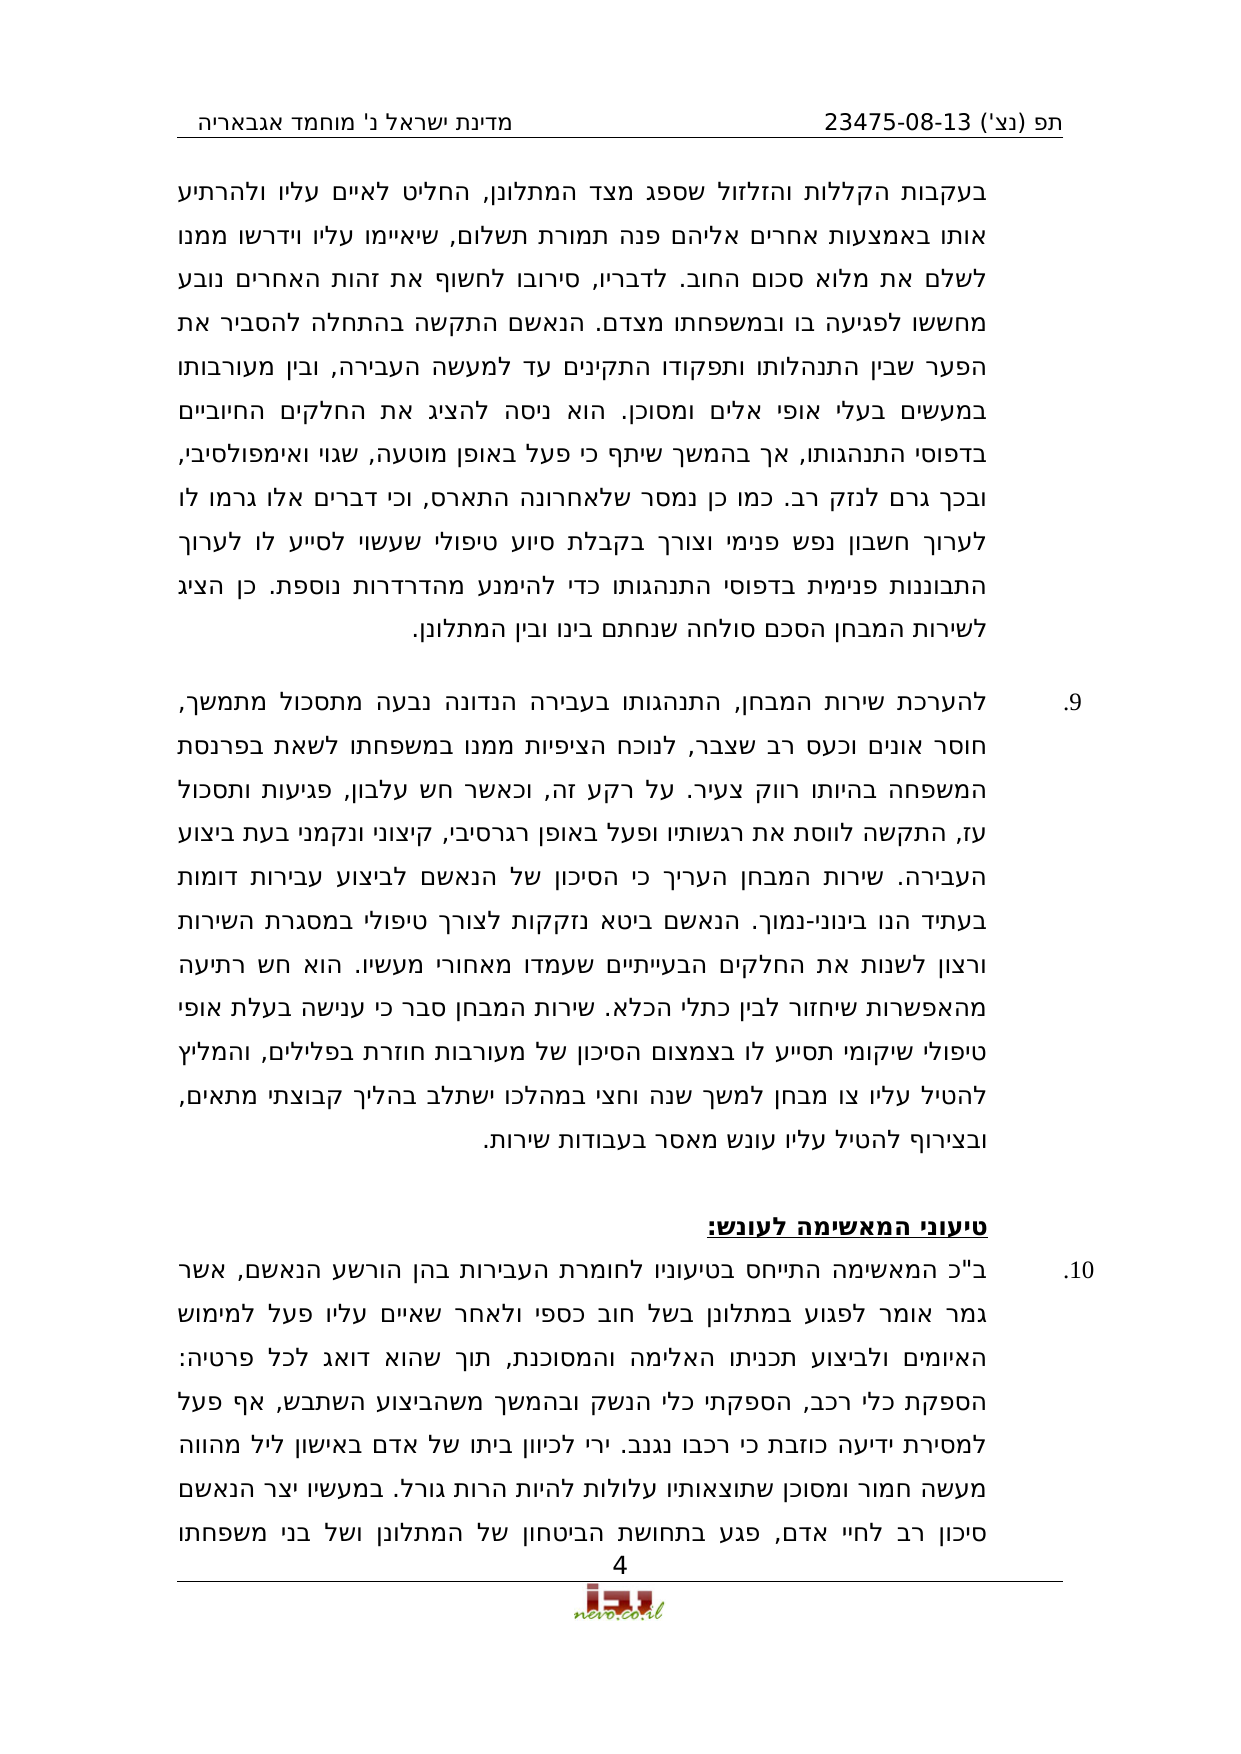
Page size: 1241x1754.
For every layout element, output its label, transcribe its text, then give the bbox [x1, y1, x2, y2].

picture [574, 1583, 666, 1621]
text טיעוני המאשימה לעונש: [177, 1212, 988, 1241]
list להערכת שירות המבחן, התנהגותו בעבירה הנדונה נבעה מתסכול מתמשך, חוסר אונים וכעס רב שצבר, לנוכח הציפיות ממנו במשפחתו לשאת בפרנסת המשפחה בהיותו רווק צעיר. על רקע זה, וכאשר חש עלבון, פגיעות ותסכול עז, התקשה לווסת את רגשותיו ופעל באופן רגרסיבי, קיצוני ונקמני בעת ביצוע העבירה. שירות המבחן העריך כי הסיכון של הנאשם לביצוע עבירות דומות בעתיד הנו בינוני-נמוך. הנאשם ביטא נזקקות לצורך טיפולי במסגרת השירות ורצון לשנות את החלקים הבעייתיים שעמדו מאחורי מעשיו. הוא חש רתיעה מהאפשרות שיחזור לבין כתלי הכלא. שירות המבחן סבר כי ענישה בעלת אופי טיפולי שיקומי תסייע לו בצמצום הסיכון של מעורבות חוזרת בפלילים, והמליץ להטיל עליו צו מבחן למשך שנה וחצי במהלכו ישתלב בהליך קבוצתי מתאים, ובצירוף להטיל עליו עונש מאסר בעבודות שירות. [177, 687, 1063, 1154]
